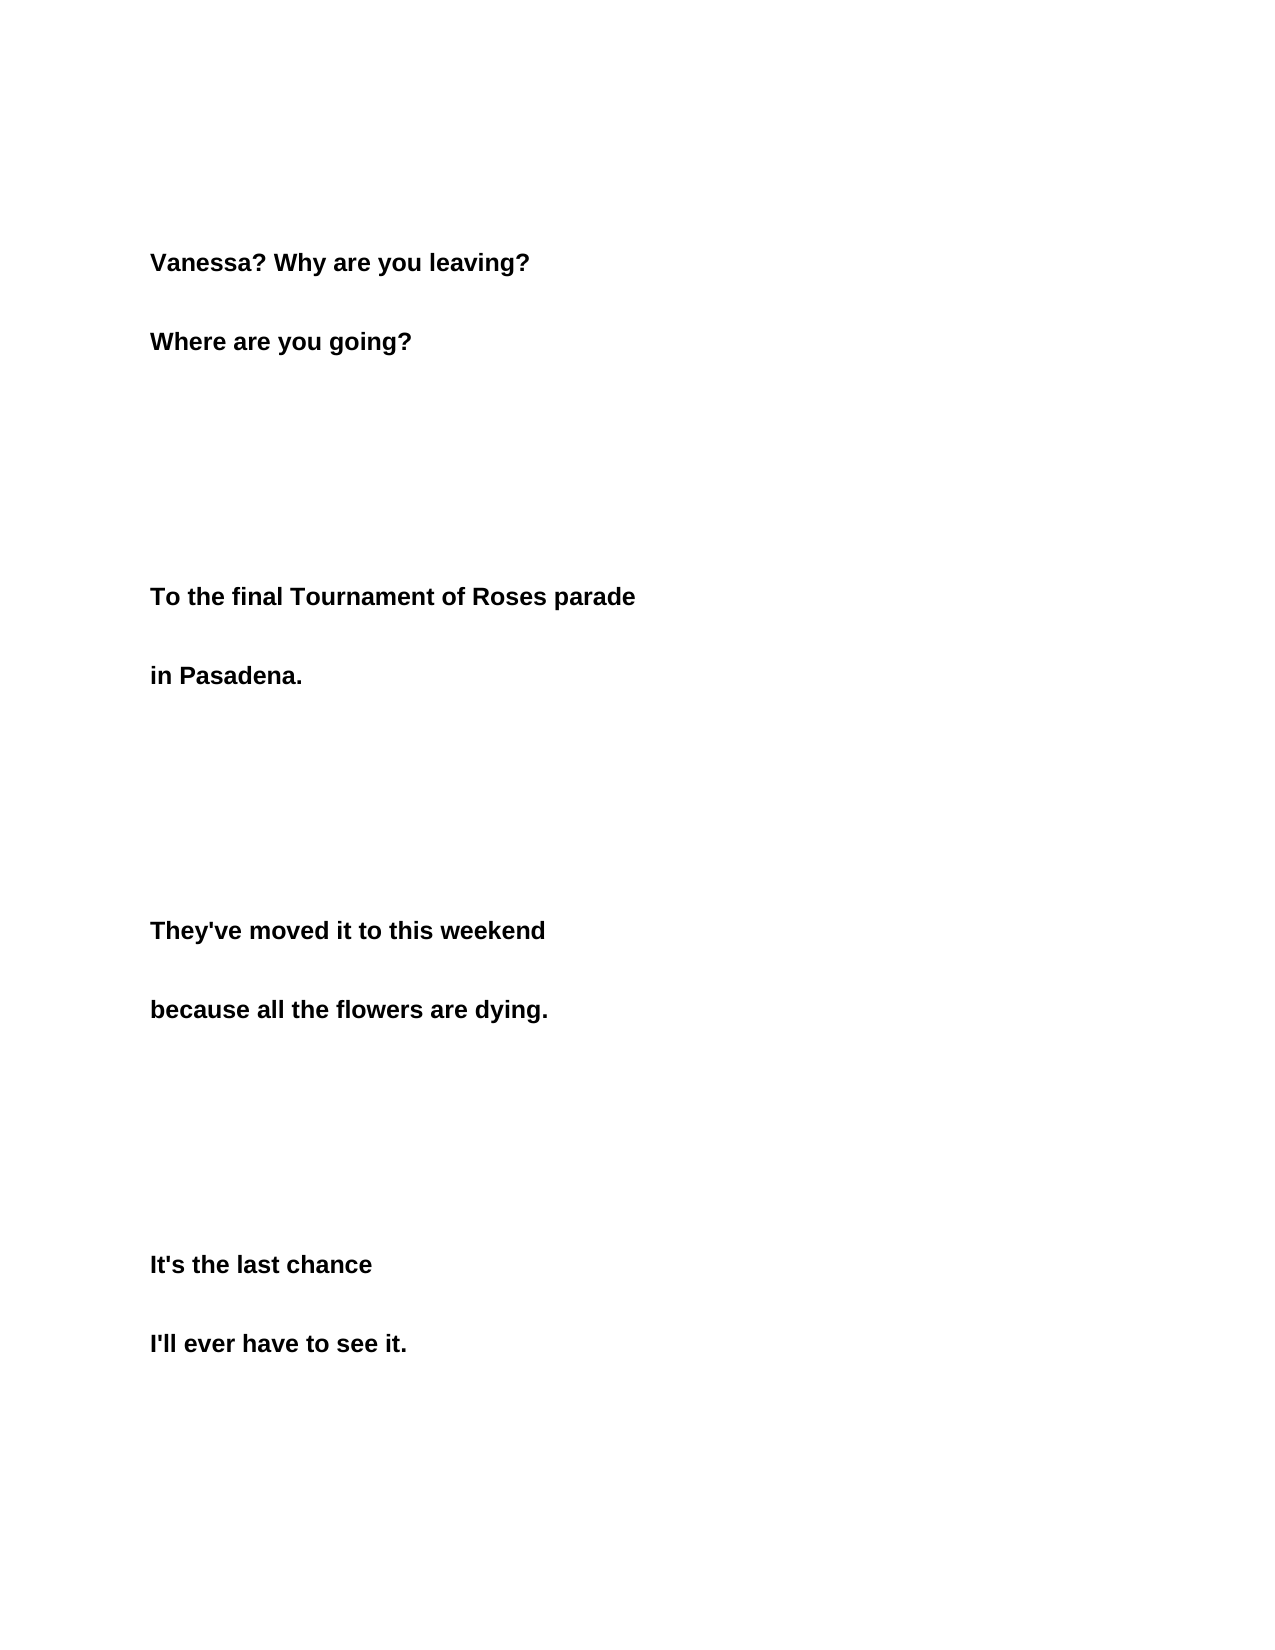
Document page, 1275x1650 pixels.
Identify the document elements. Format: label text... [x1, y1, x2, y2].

subtitle They've moved it to this weekend [150, 916, 1125, 945]
subtitle I'll ever have to see it. [150, 1329, 1125, 1358]
subtitle because all the flowers are dying. [150, 995, 1125, 1024]
subtitle It's the last chance [150, 1250, 1125, 1279]
subtitle Where are you going? [150, 327, 1125, 355]
subtitle To the final Tournament of Roses parade [150, 582, 1125, 611]
subtitle Vanessa? Why are you leaving? [150, 248, 1125, 277]
subtitle in Pasadena. [150, 661, 1125, 689]
